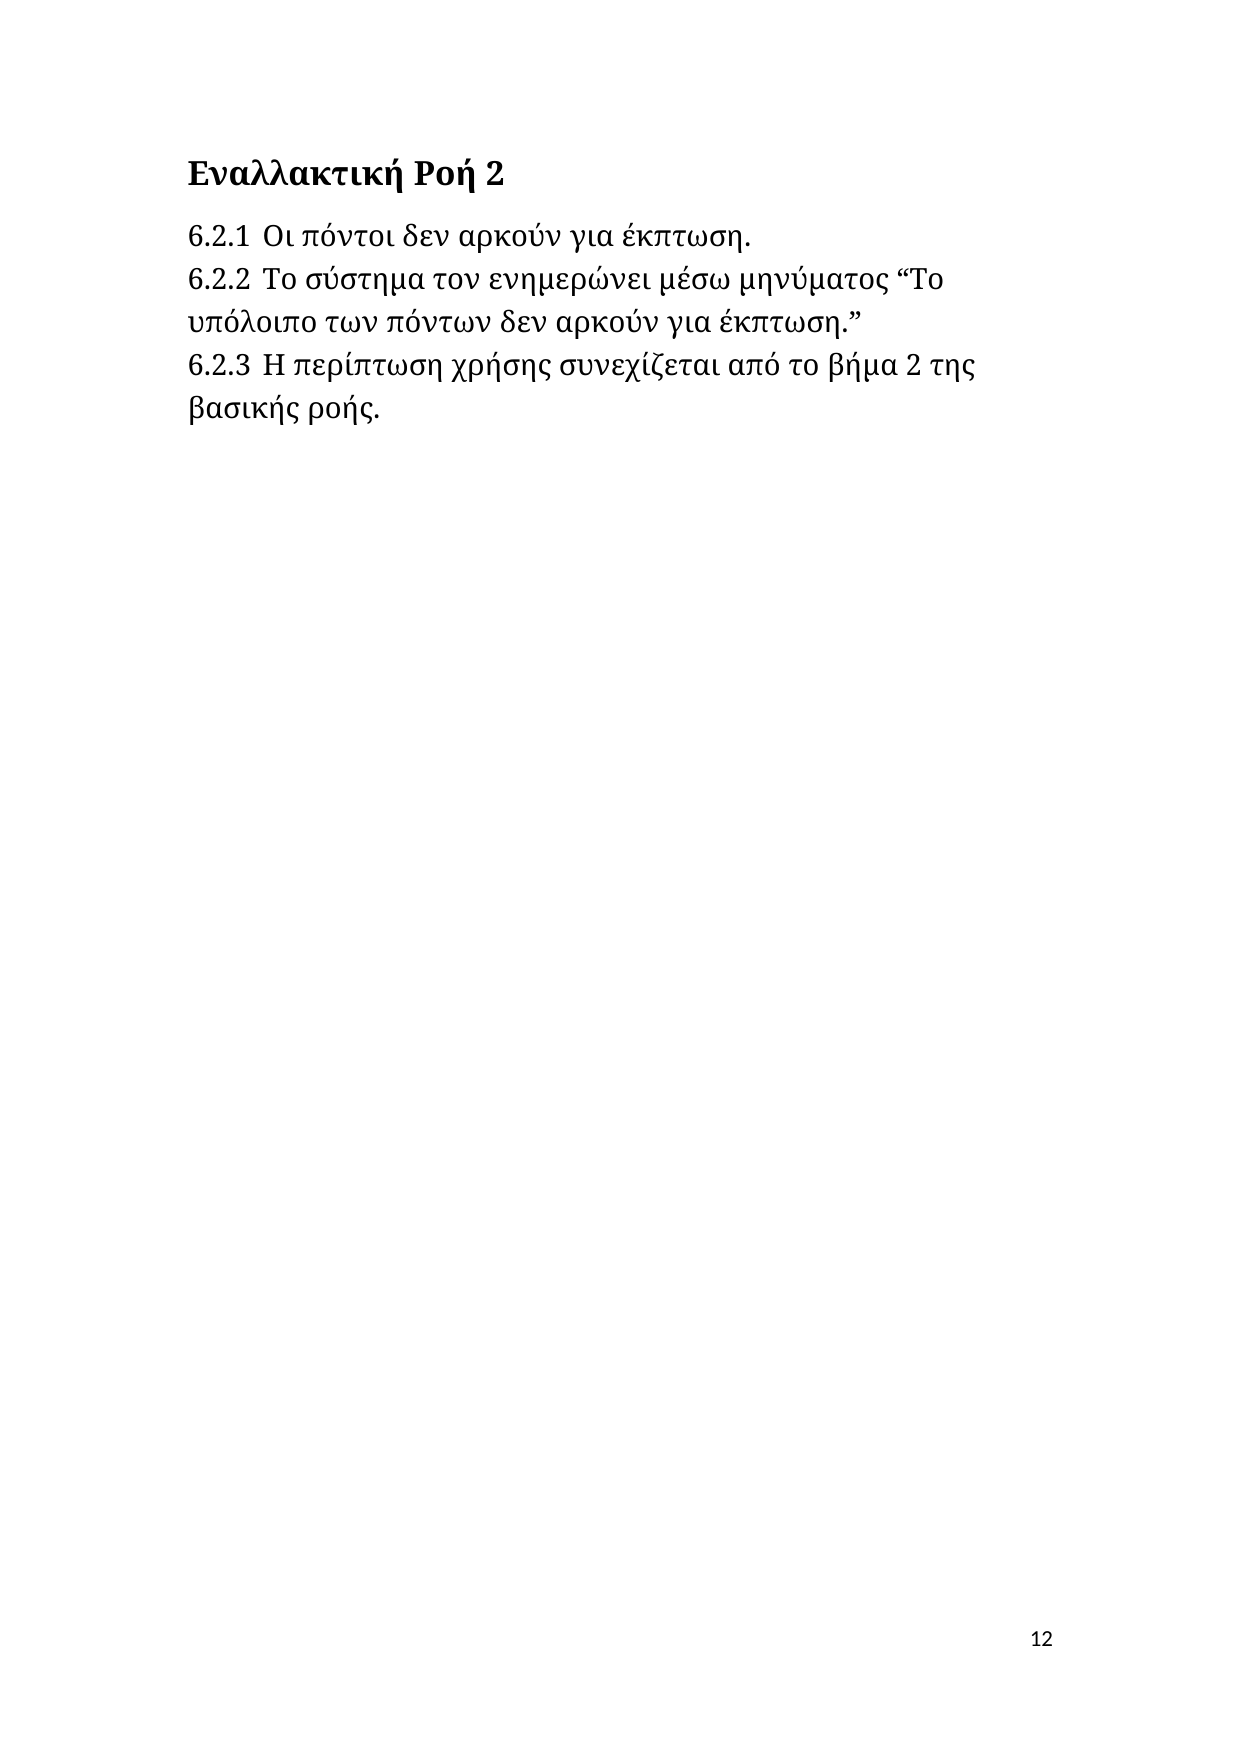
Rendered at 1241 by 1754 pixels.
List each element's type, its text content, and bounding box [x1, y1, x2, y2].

list Οι πόντοι δεν αρκούν για έκπτωση. [187, 216, 1053, 255]
list Το σύστημα τον ενημερώνει μέσω μηνύματος “Το υπόλοιπο των πόντων δεν αρκούν για έκπτωση.” [187, 258, 1053, 341]
text Εναλλακτική Ροή 2 [187, 150, 1053, 195]
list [187, 344, 1053, 427]
